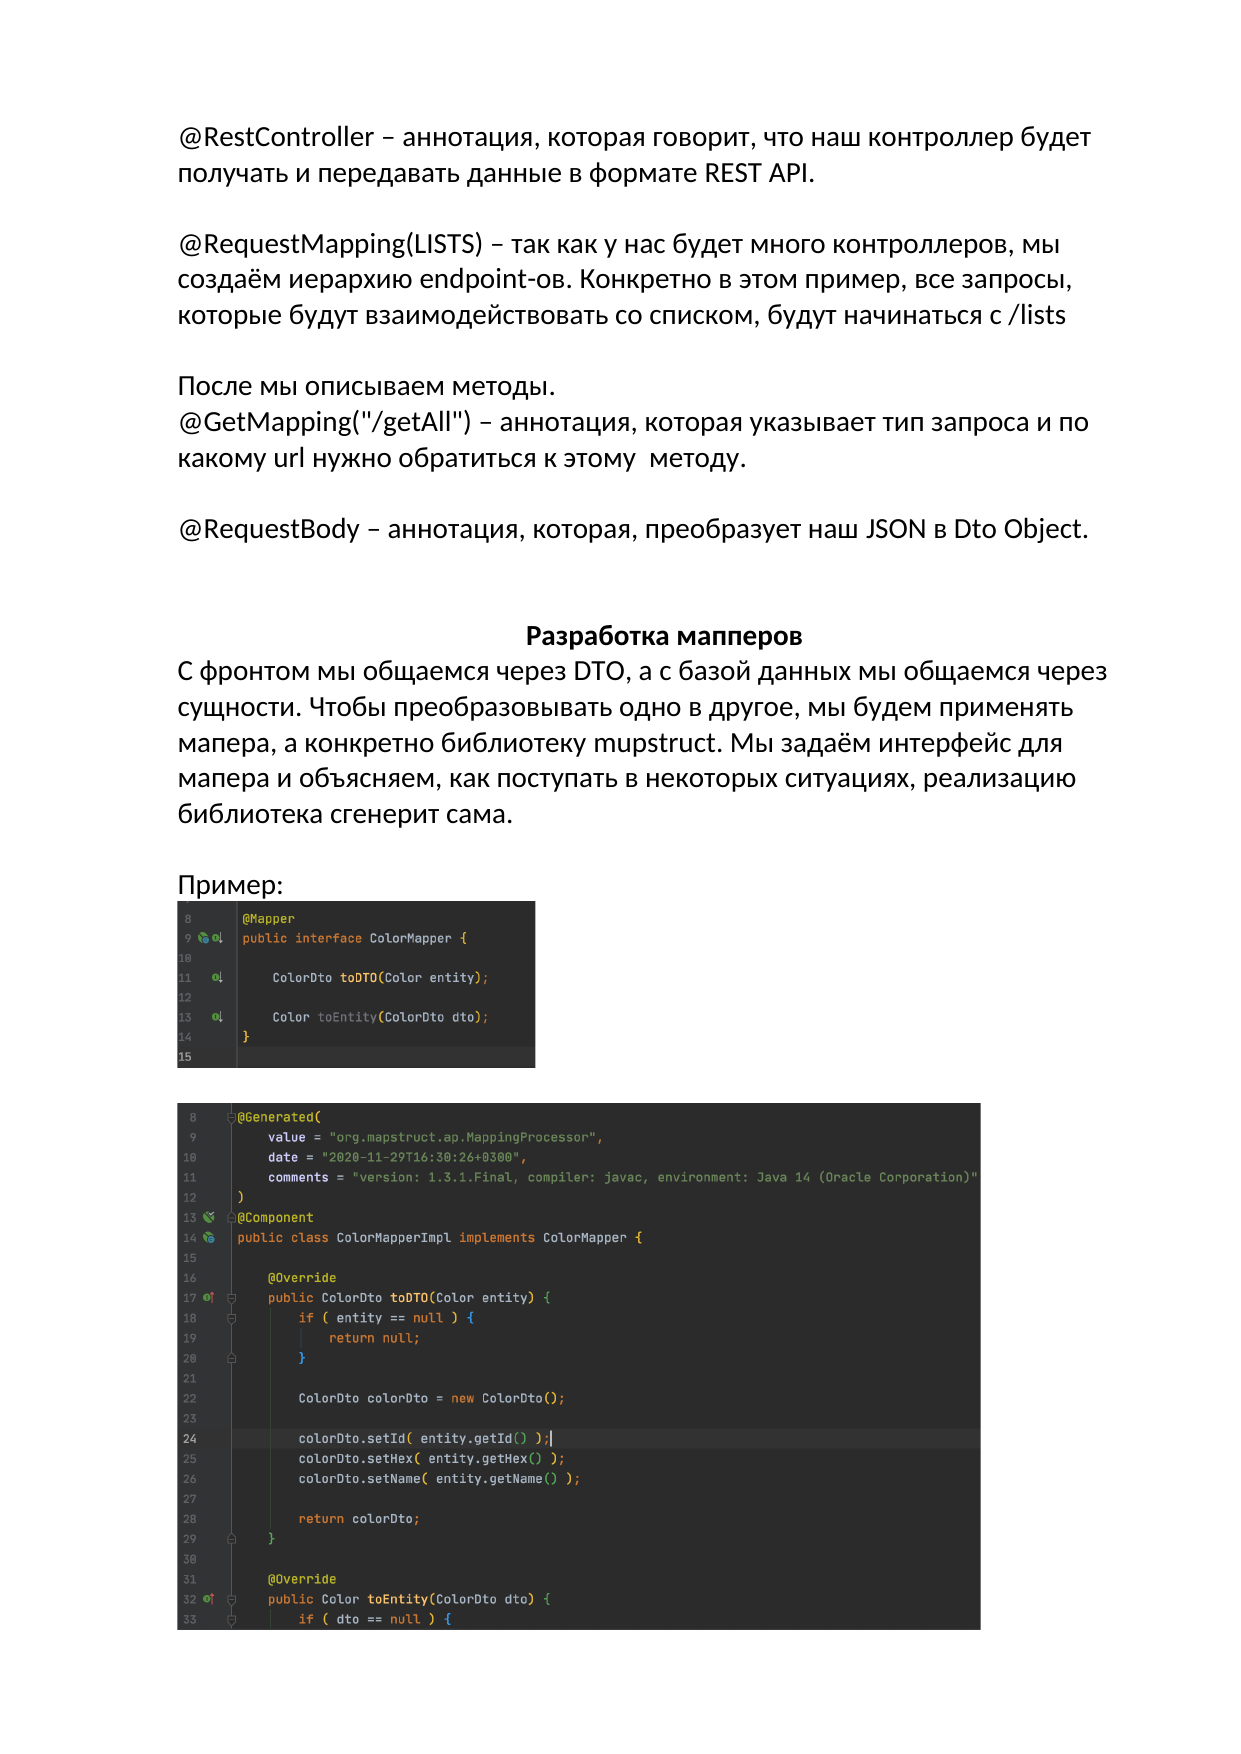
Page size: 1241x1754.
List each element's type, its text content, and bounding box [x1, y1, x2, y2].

picture [177, 901, 536, 1068]
text @RestController – аннотация, которая говорит, что наш контроллер будет получать и передавать данные в формате REST API. [177, 118, 1152, 189]
text С фронтом мы общаемся через DTO, а с базой данных мы общаемся через сущности. Чтобы преобразовывать одно в другое, мы будем применять мапера, а конкретно библиотеку mupstruct. Мы задаём интерфейс для мапера и объясняем, как поступать в некоторых ситуациях, реализацию библиотека сгенерит сама. [177, 652, 1152, 831]
text @RequestMapping(LISTS) – так как у нас будет много контроллеров, мы создаём иерархию endpoint-ов. Конкретно в этом пример, все запросы, которые будут взаимодействовать со списком, будут начинаться с /lists [177, 225, 1152, 332]
text @GetMapping("/getAll") – аннотация, которая указывает тип запроса и по какому url нужно обратиться к этому методу. [177, 403, 1152, 474]
text После мы описываем методы. [177, 367, 1152, 403]
text @RequestBody – аннотация, которая, преобразует наш JSON в Dto Object. [177, 510, 1152, 546]
text Пример: [177, 866, 1152, 902]
picture [177, 1103, 981, 1630]
text Разработка мапперов [177, 617, 1152, 652]
